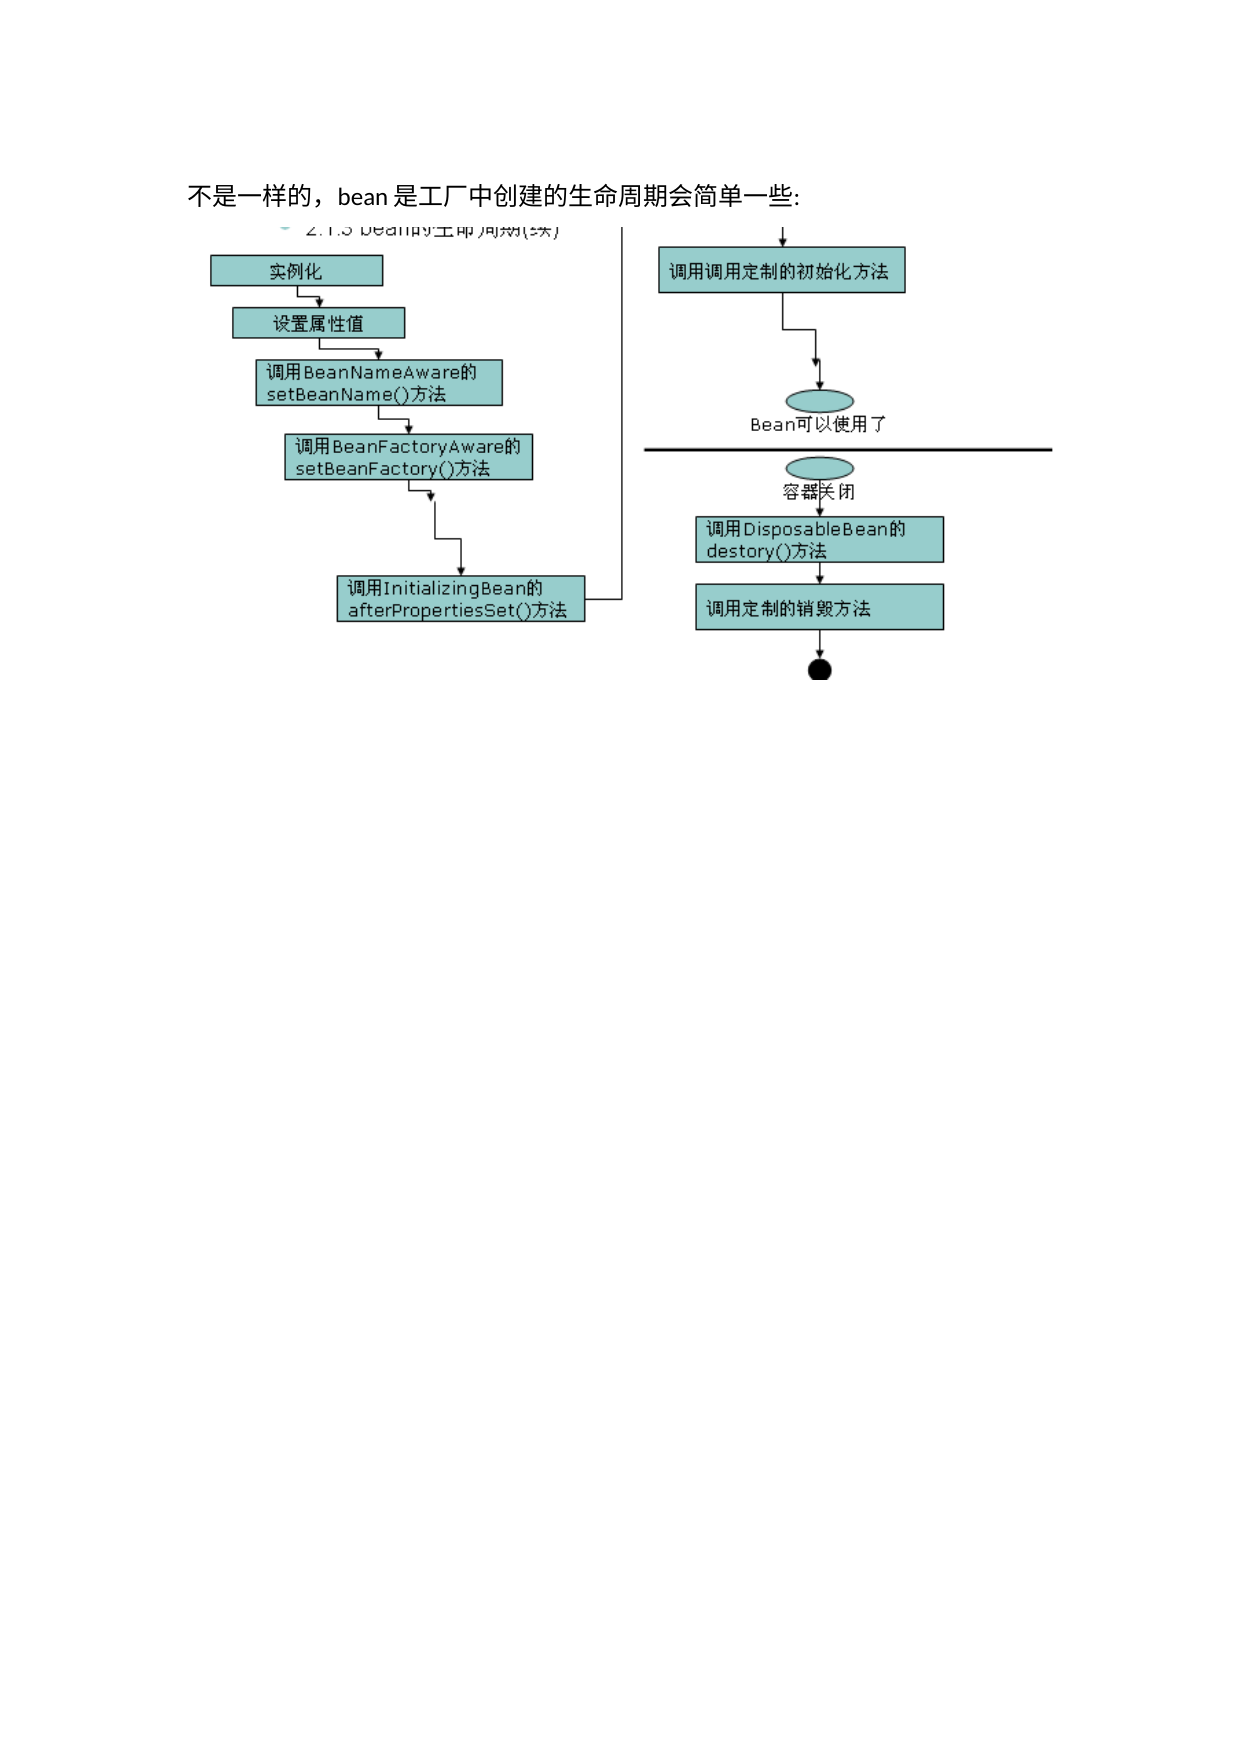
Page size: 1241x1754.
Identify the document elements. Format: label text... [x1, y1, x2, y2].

picture [187, 227, 1053, 680]
text 不是一样的，bean是工厂中创建的生命周期会简单一些: [187, 162, 1053, 227]
